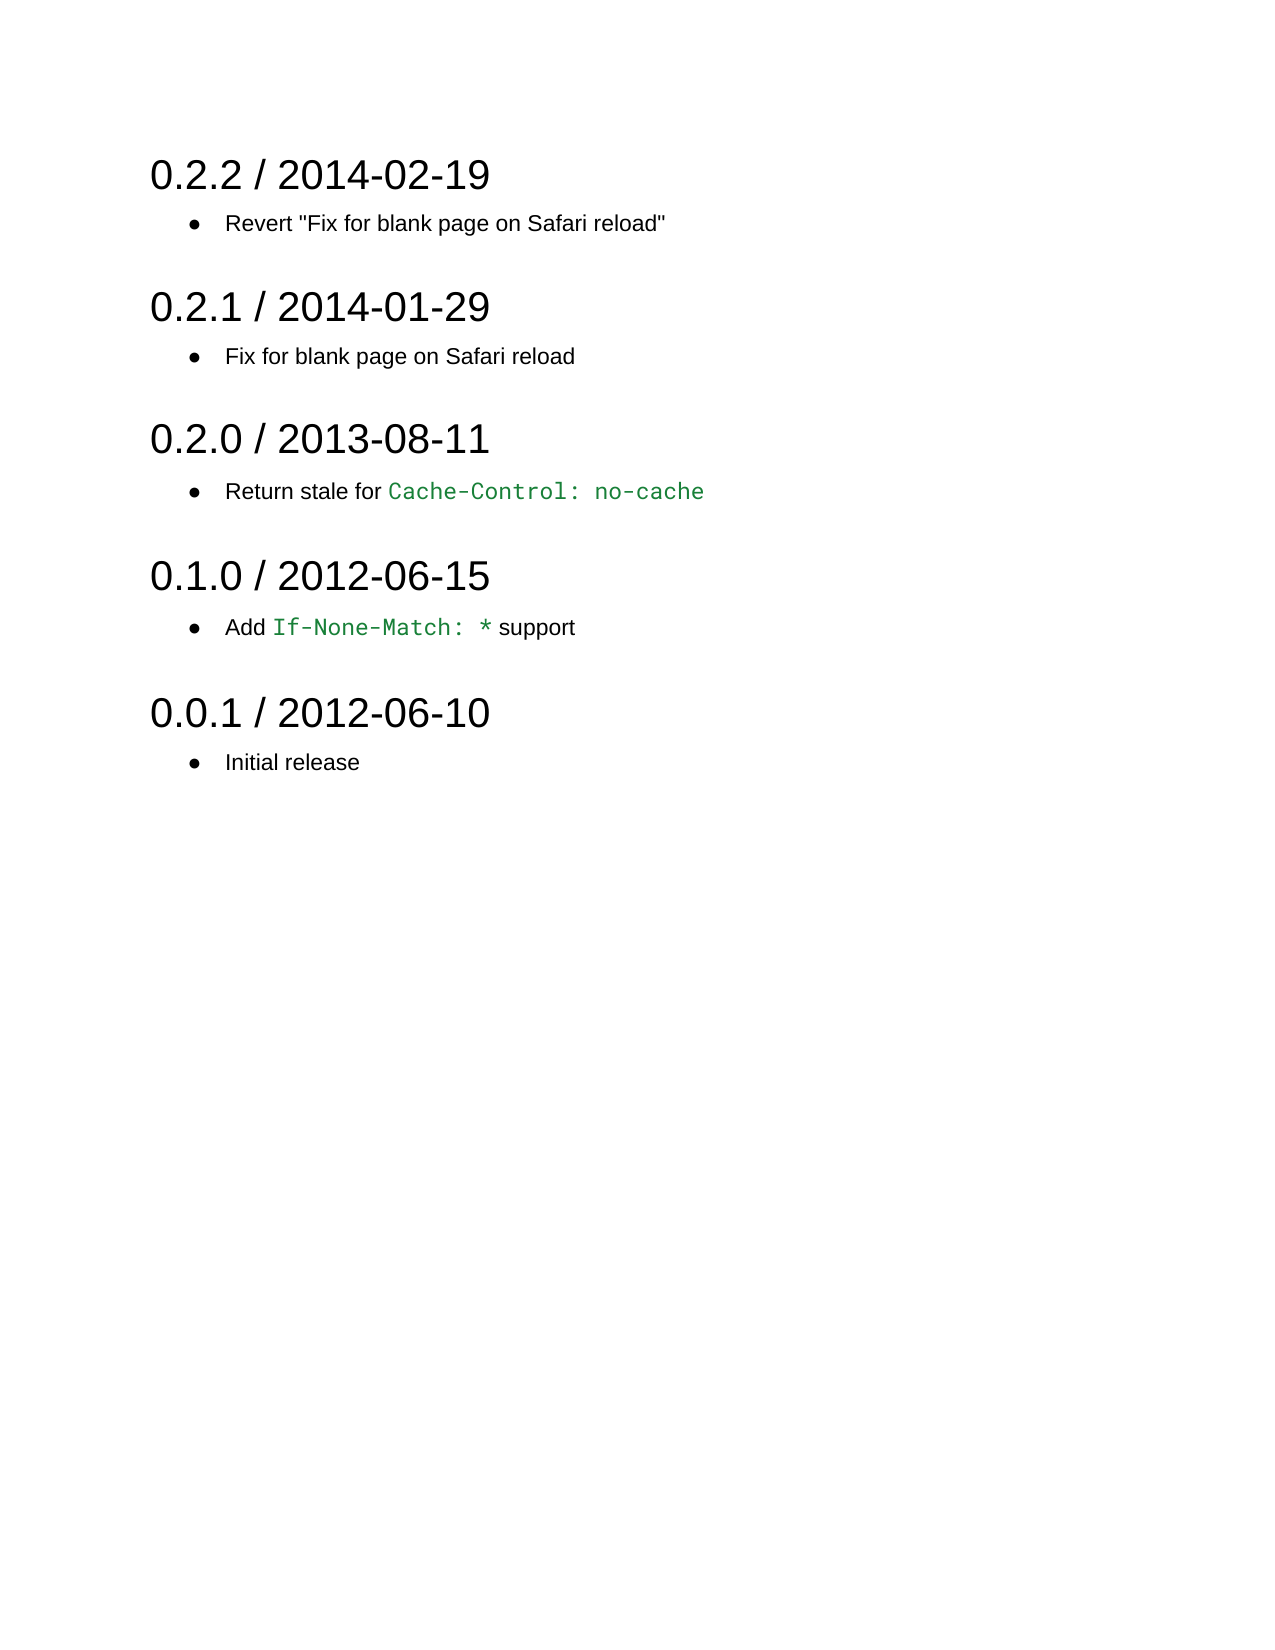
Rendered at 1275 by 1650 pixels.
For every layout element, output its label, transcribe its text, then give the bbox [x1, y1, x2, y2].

subtitle 0.1.0 / 2012-06-15 [150, 551, 1125, 599]
subtitle 0.2.0 / 2013-08-11 [150, 414, 1125, 462]
subtitle 0.2.1 / 2014-01-29 [150, 282, 1125, 330]
list Revert "Fix for blank page on Safari reload" [187, 210, 1125, 237]
list Fix for blank page on Safari reload [187, 343, 1125, 369]
subtitle 0.0.1 / 2012-06-10 [150, 688, 1125, 736]
list Initial release [187, 748, 1125, 775]
subtitle 0.2.2 / 2014-02-19 [150, 150, 1125, 198]
list Return stale for Cache-Control: no-cache [187, 475, 1125, 505]
list Add If-None-Match: * support [187, 612, 1125, 642]
